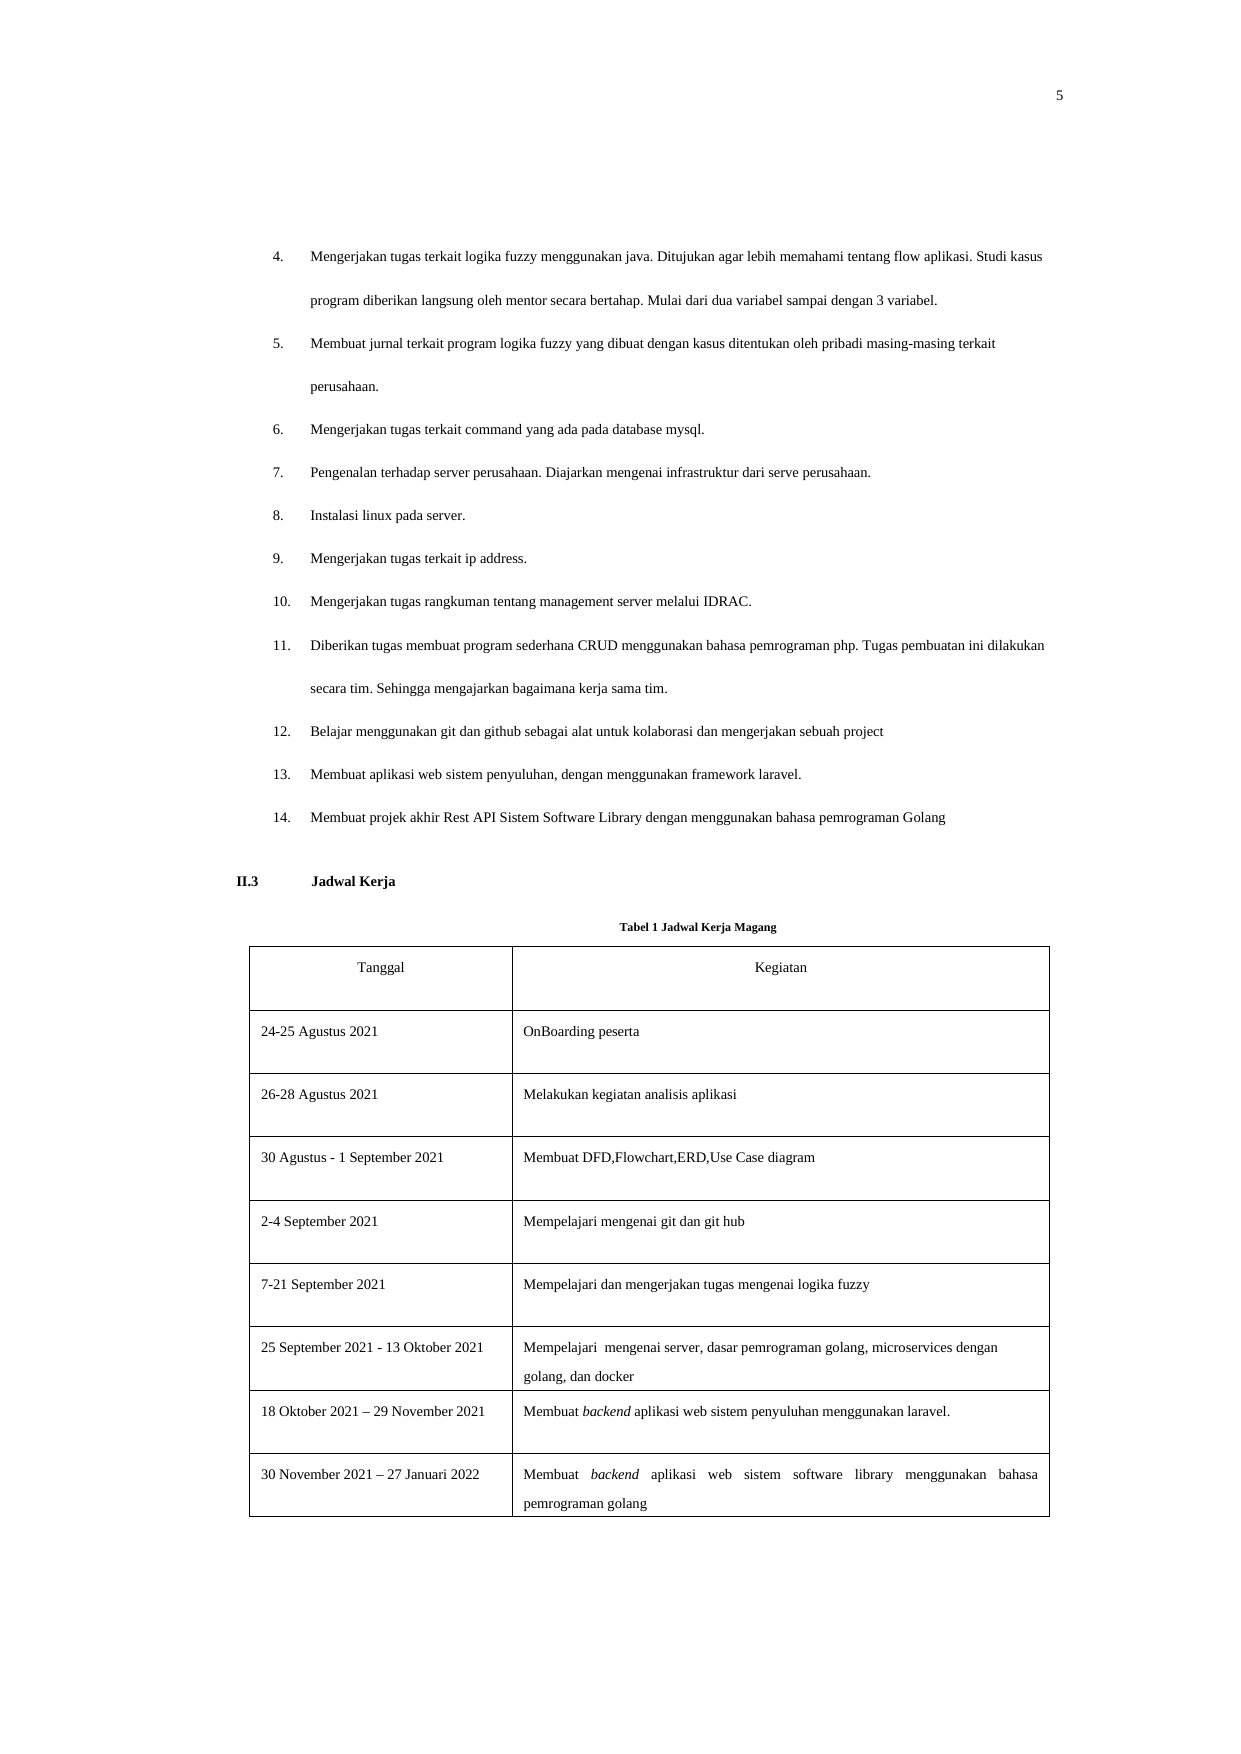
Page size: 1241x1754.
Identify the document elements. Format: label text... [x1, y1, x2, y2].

table_cell 30 Agustus - 1 September 2021 [250, 1137, 512, 1199]
table_cell 26-28 Agustus 2021 [250, 1074, 512, 1136]
list Mengerjakan tugas terkait logika fuzzy menggunakan java. Ditujukan agar lebih memahami tentang flow aplikasi. Studi kasus program diberikan langsung oleh mentor secara bertahap. Mulai dari dua variabel sampai dengan 3 variabel. [273, 236, 1063, 308]
table_cell Membuat DFD,Flowchart,ERD,Use Case diagram [513, 1137, 1049, 1199]
table_cell Mempelajari mengenai git dan git hub [513, 1201, 1049, 1263]
table_cell OnBoarding peserta [513, 1011, 1049, 1073]
table_cell 25 September 2021 - 13 Oktober 2021 [250, 1327, 512, 1389]
table_cell 7-21 September 2021 [250, 1264, 512, 1326]
list Instalasi linux pada server. [273, 495, 1063, 524]
table_cell Mempelajari mengenai server, dasar pemrograman golang, microservices dengan golang, dan docker [513, 1327, 1049, 1389]
table_cell Melakukan kegiatan analisis aplikasi [513, 1074, 1049, 1136]
list Belajar menggunakan git dan github sebagai alat untuk kolaborasi dan mengerjakan sebuah project [273, 711, 1063, 739]
list Diberikan tugas membuat program sederhana CRUD menggunakan bahasa pemrograman php. Tugas pembuatan ini dilakukan secara tim. Sehingga mengajarkan bagaimana kerja sama tim. [273, 624, 1063, 696]
text Jadwal Kerja Magang [333, 910, 1063, 934]
table_cell Membuat backend aplikasi web sistem penyuluhan menggunakan laravel. [513, 1391, 1049, 1453]
list Mengerjakan tugas terkait ip address. [273, 538, 1063, 567]
table_cell 2-4 September 2021 [250, 1201, 512, 1263]
table_header Tanggal [250, 947, 512, 1009]
table_cell 30 November 2021 – 27 Januari 2022 [250, 1454, 512, 1516]
list Membuat aplikasi web sistem penyuluhan, dengan menggunakan framework laravel. [273, 754, 1063, 782]
list Mengerjakan tugas rangkuman tentang management server melalui IDRAC. [273, 581, 1063, 610]
table_cell 18 Oktober 2021 – 29 November 2021 [250, 1391, 512, 1453]
list Pengenalan terhadap server perusahaan. Diajarkan mengenai infrastruktur dari serve perusahaan. [273, 452, 1063, 481]
table_header Kegiatan [513, 947, 1049, 1009]
list Membuat projek akhir Rest API Sistem Software Library dengan menggunakan bahasa pemrograman Golang [273, 797, 1063, 826]
text Jadwal Kerja [236, 861, 1063, 889]
list Mengerjakan tugas terkait command yang ada pada database mysql. [273, 409, 1063, 437]
table_cell Mempelajari dan mengerjakan tugas mengenai logika fuzzy [513, 1264, 1049, 1326]
list Membuat jurnal terkait program logika fuzzy yang dibuat dengan kasus ditentukan oleh pribadi masing-masing terkait perusahaan. [273, 322, 1063, 394]
table_cell 24-25 Agustus 2021 [250, 1011, 512, 1073]
table_cell Membuat backend aplikasi web sistem software library menggunakan bahasa pemrograman golang [513, 1454, 1049, 1516]
